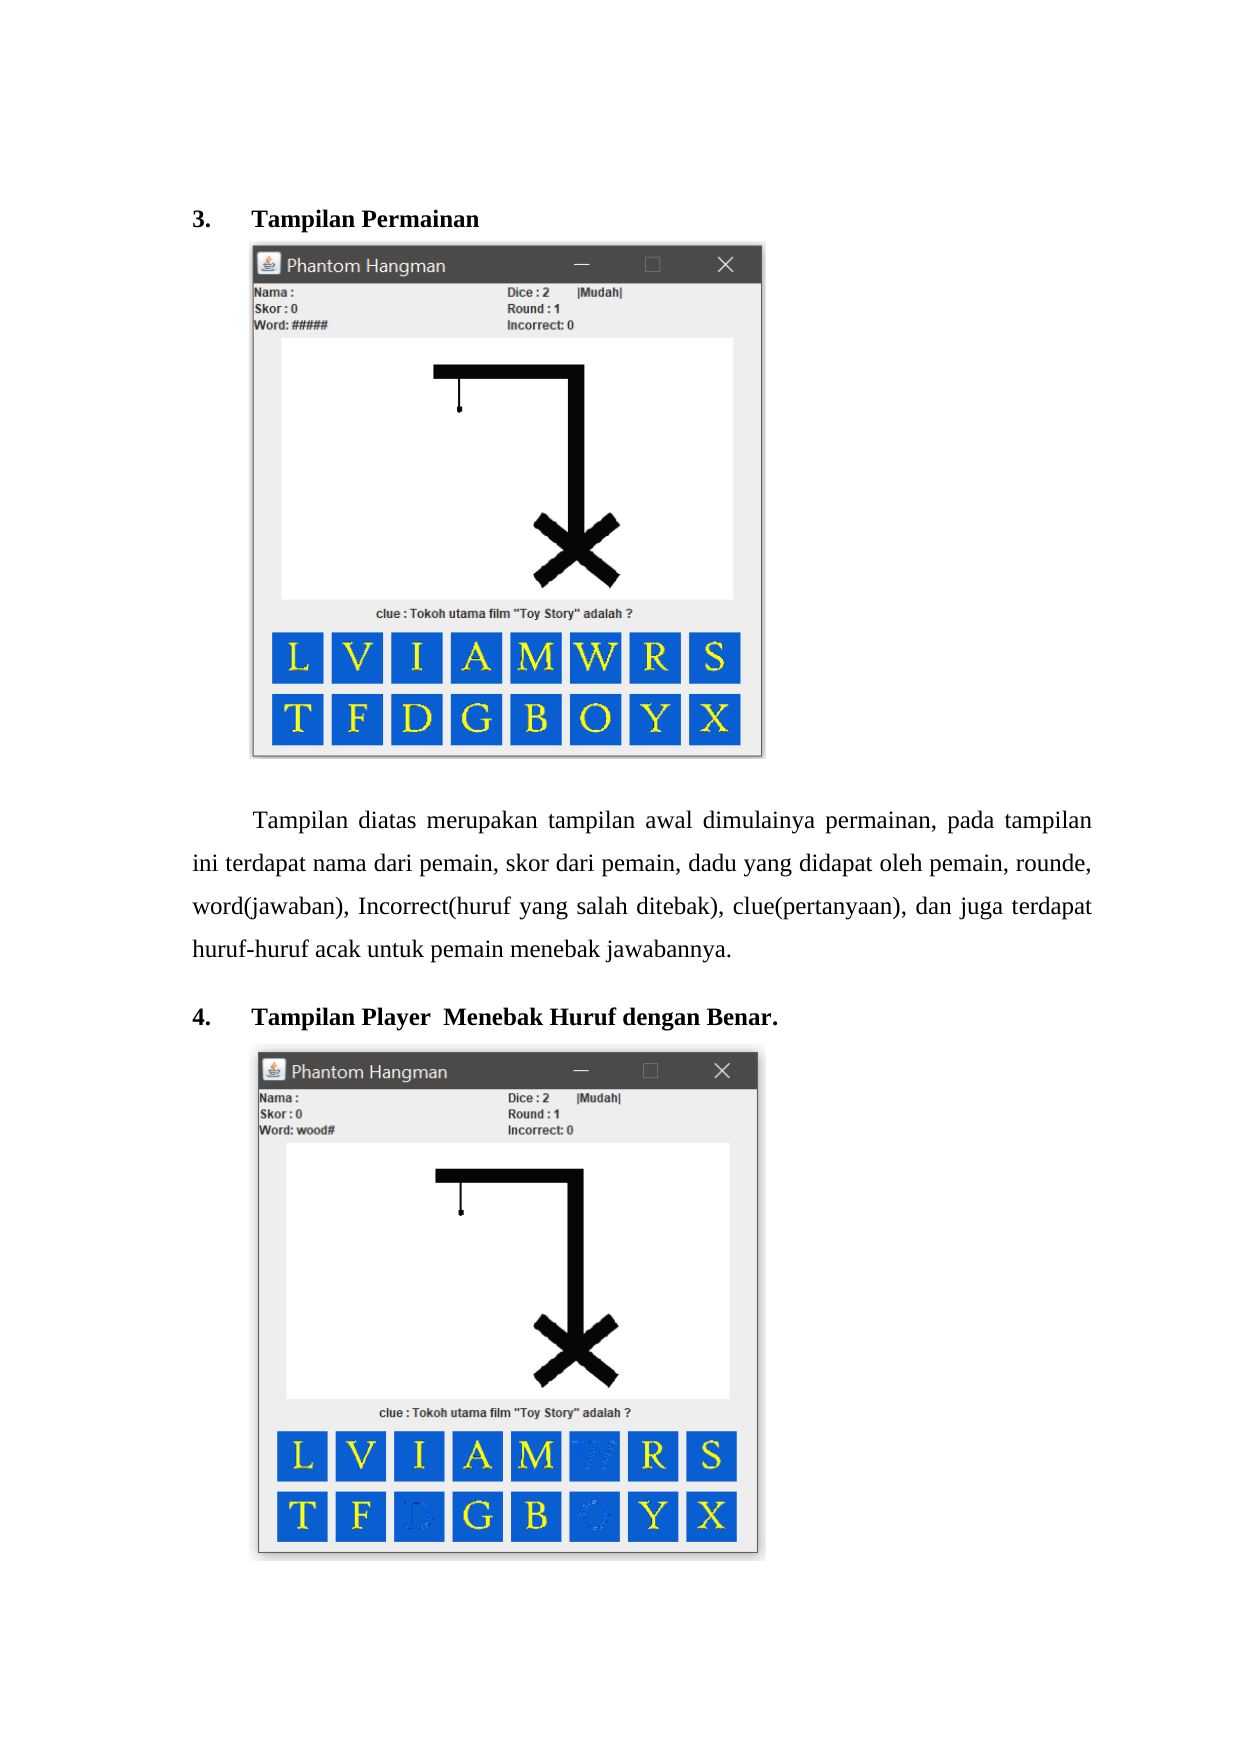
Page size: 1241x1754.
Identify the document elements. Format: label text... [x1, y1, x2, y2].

list Tampilan Permainan [192, 204, 1092, 233]
picture [248, 241, 766, 759]
text Tampilan diatas merupakan tampilan awal dimulainya permainan, pada tampilan ini terdapat nama dari pemain, skor dari pemain, dadu yang didapat oleh pemain, rounde, word(jawaban), Incorrect(huruf yang salah ditebak), clue(pertanyaan), dan juga terdapat huruf-huruf acak untuk pemain menebak jawabannya. [192, 805, 1092, 963]
list Tampilan Player Menebak Huruf dengan Benar. [192, 1002, 1092, 1031]
picture [248, 1044, 766, 1561]
